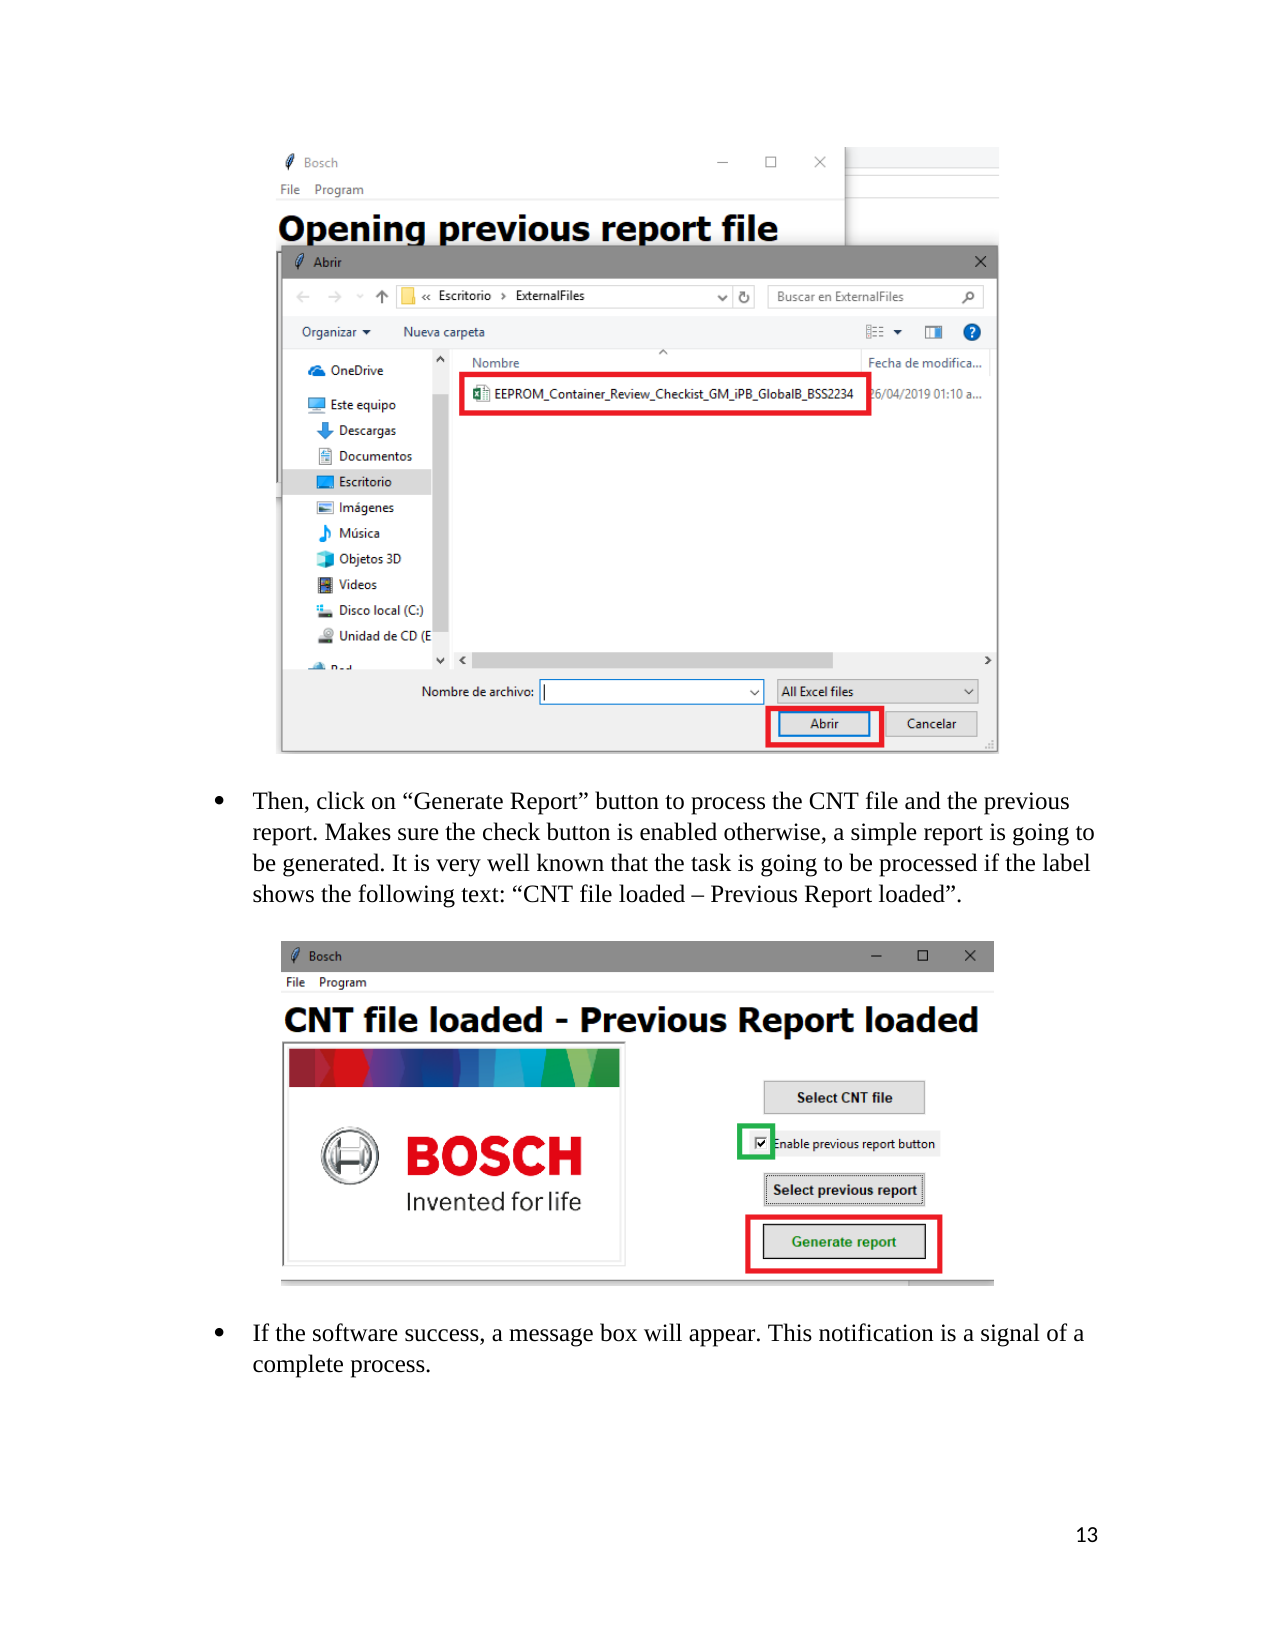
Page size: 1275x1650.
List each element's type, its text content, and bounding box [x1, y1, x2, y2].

picture [275, 147, 1000, 754]
list Then, click on “Generate Report” button to process the CNT file and the previous report. Makes sure the check button is enabled otherwise, a simple report is going to be generated. It is very well known that the task is going to be processed if the label shows the following text: “CNT file loaded – Previous Report loaded”. [215, 786, 1098, 908]
picture [281, 941, 994, 1286]
list If the software success, a message box will appear. This notification is a signal of a complete process. [215, 1318, 1098, 1378]
